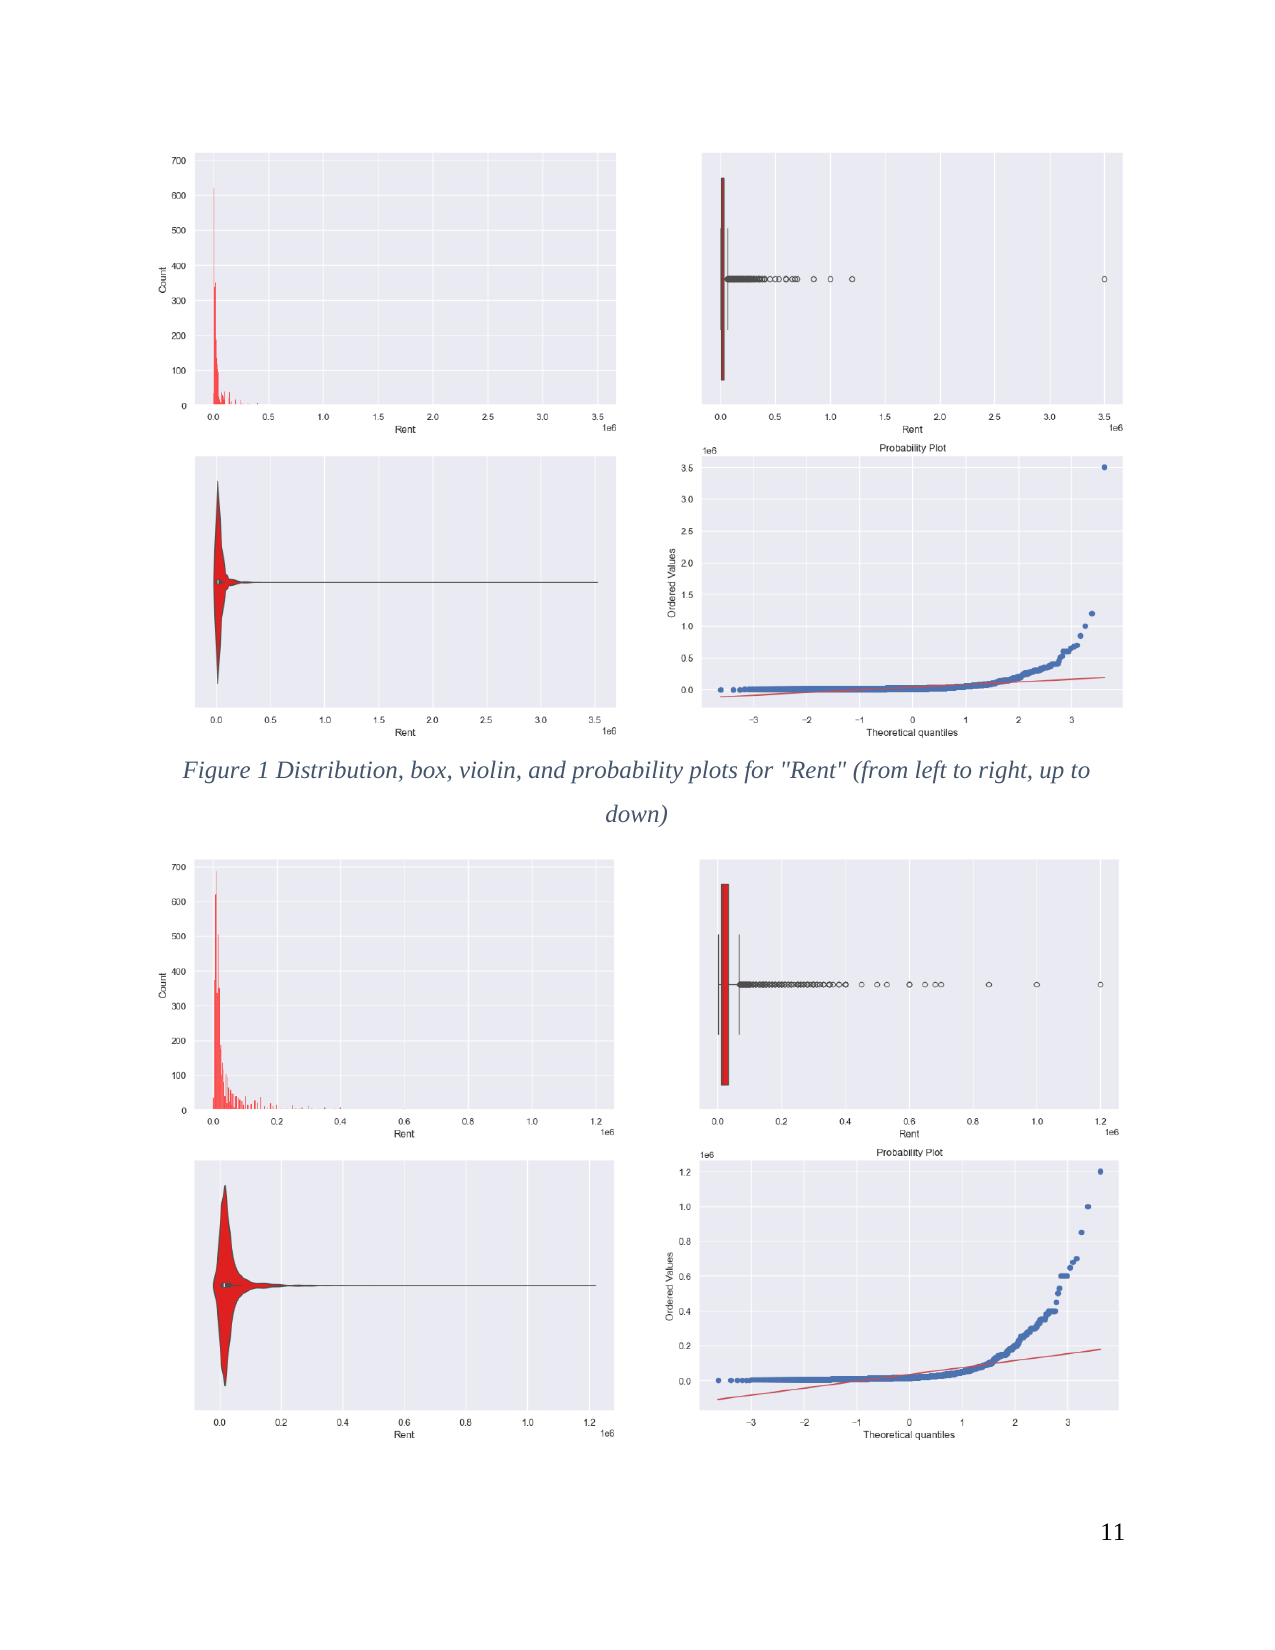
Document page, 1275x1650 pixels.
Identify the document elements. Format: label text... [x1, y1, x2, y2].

picture [150, 150, 1129, 742]
picture [154, 854, 1121, 1441]
text Figure 1 Distribution, box, violin, and probability plots for "Rent" (from left to right, up to down) [150, 756, 1125, 827]
